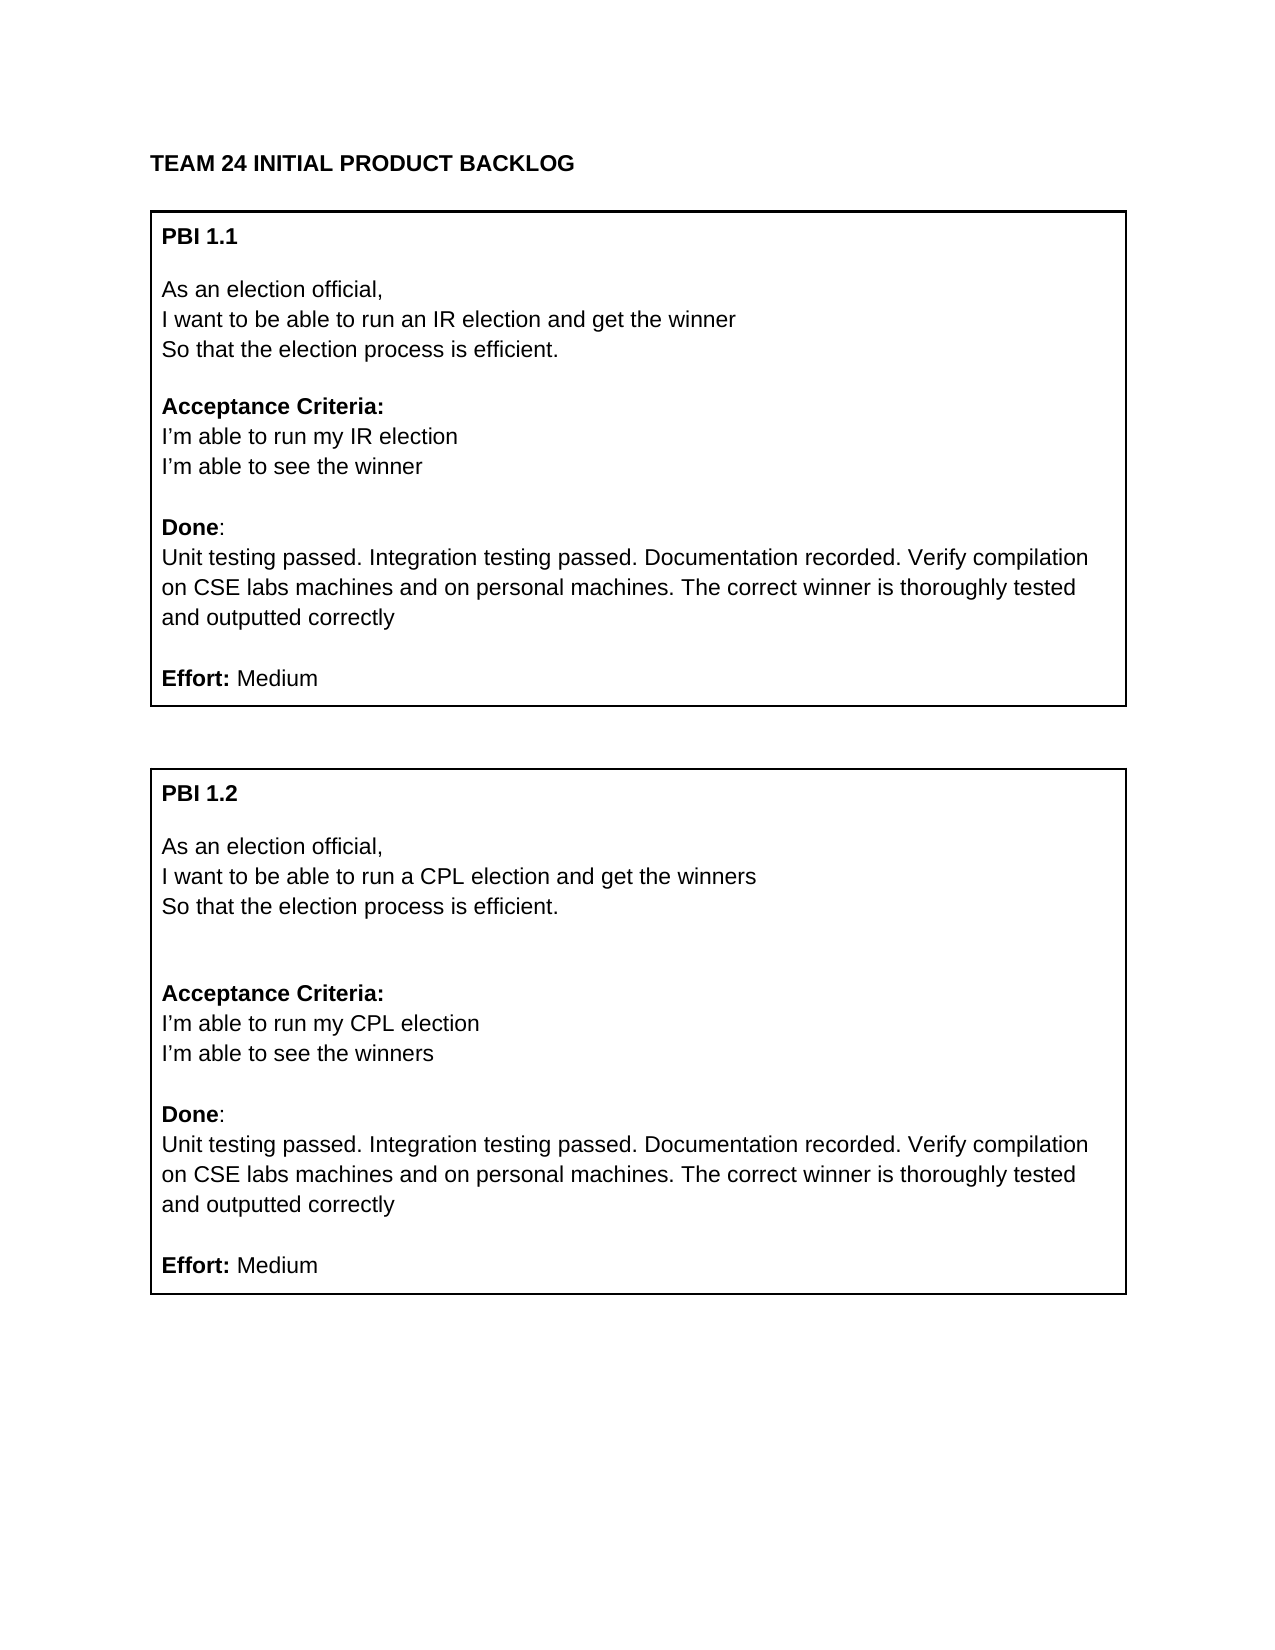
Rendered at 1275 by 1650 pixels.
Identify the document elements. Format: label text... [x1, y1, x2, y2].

text TEAM 24 INITIAL PRODUCT BACKLOG [150, 150, 1125, 176]
table_header PBI 1.1 As an election official, I want to be able to run an IR election and get the winner So that the election process is efficient. Acceptance Criteria: I’m able to run my IR election I’m able to see the winner Done: Unit testing passed. Integration testing passed. Documentation recorded. Verify compilation on CSE labs machines and on personal machines. The correct winner is thoroughly tested and outputted correctly Effort: Medium [152, 213, 1125, 705]
table_header PBI 1.2 As an election official, I want to be able to run a CPL election and get the winners So that the election process is efficient. Acceptance Criteria: I’m able to run my CPL election I’m able to see the winners Done: Unit testing passed. Integration testing passed. Documentation recorded. Verify compilation on CSE labs machines and on personal machines. The correct winner is thoroughly tested and outputted correctly Effort: Medium [152, 770, 1125, 1292]
